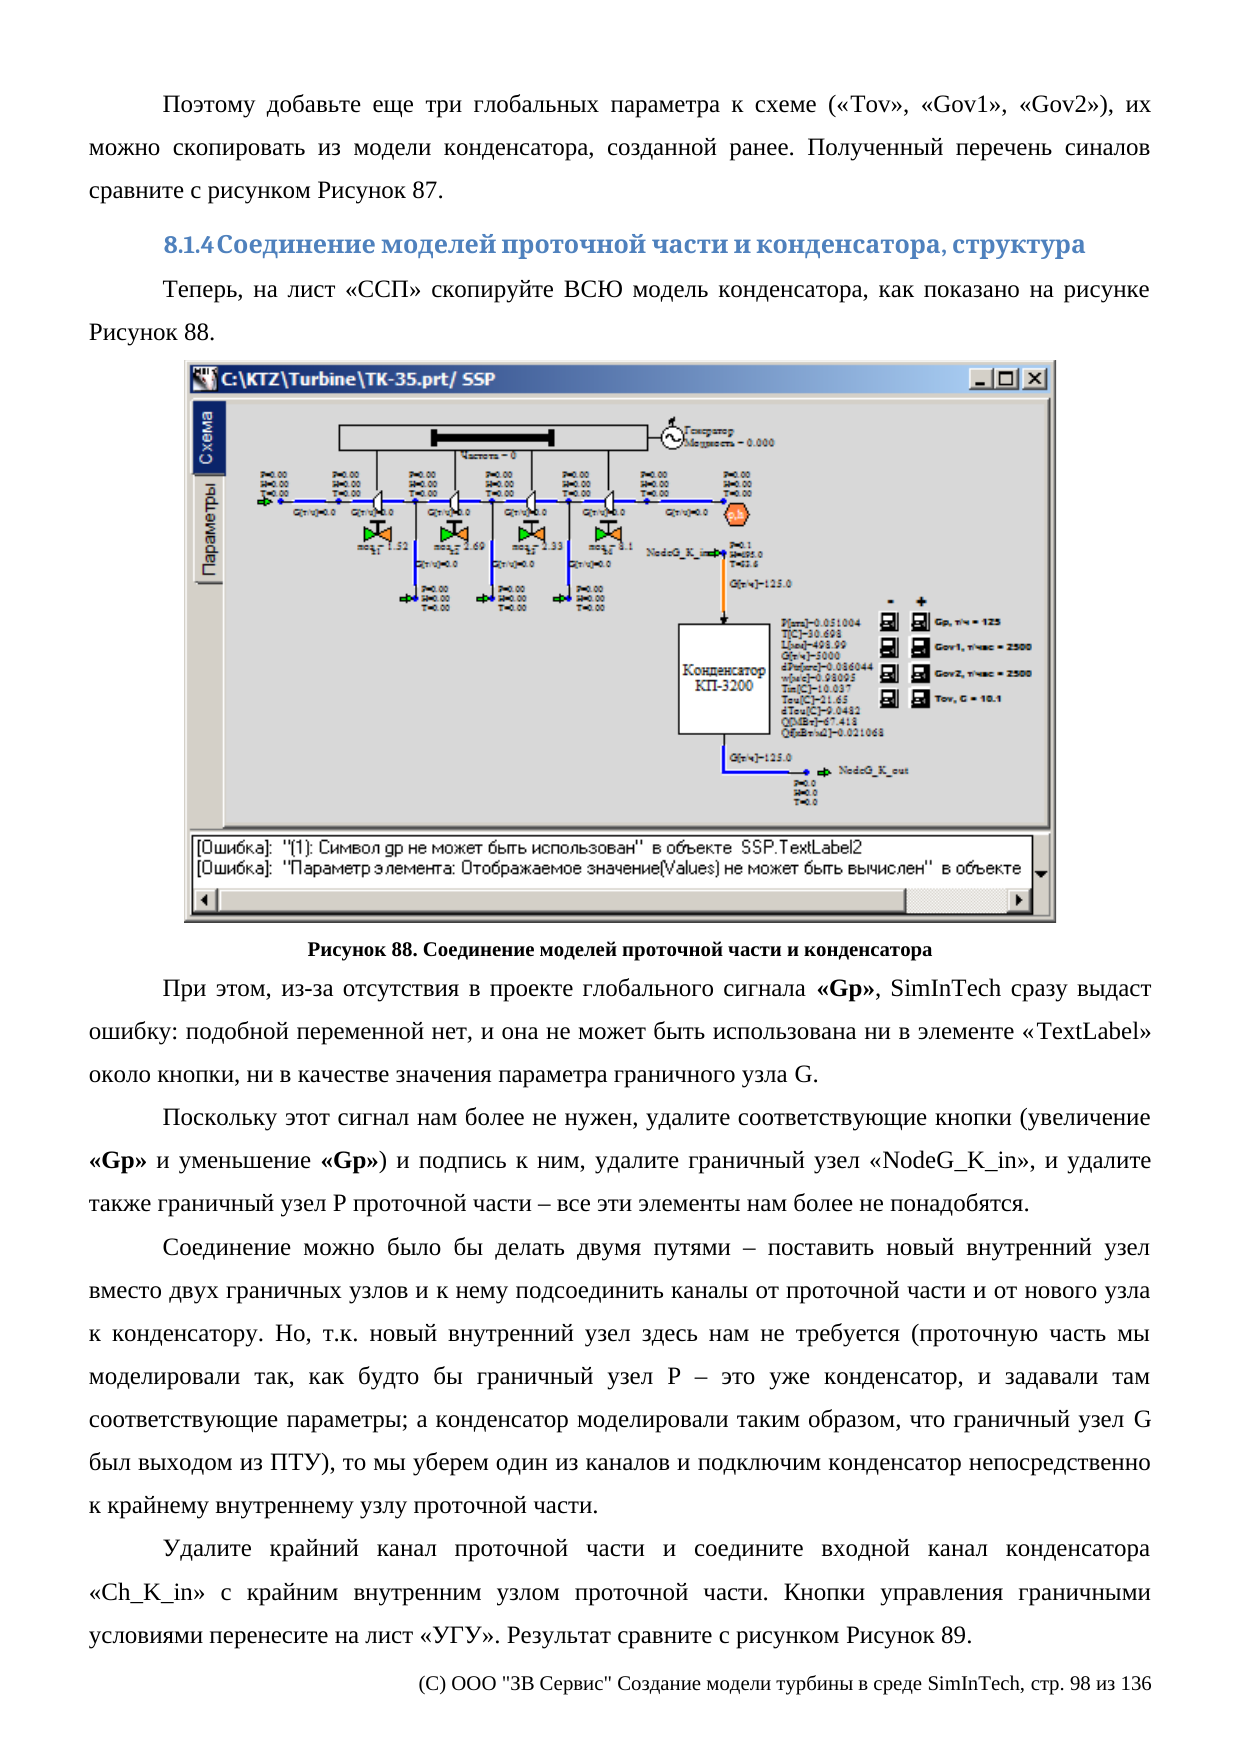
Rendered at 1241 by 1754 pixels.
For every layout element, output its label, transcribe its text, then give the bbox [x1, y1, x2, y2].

picture [184, 360, 1057, 923]
text При этом, из-за отсутствия в проекте глобального сигнала «Gp», SimInTech сразу выдаст ошибку: подобной переменной нет, и она не может быть использована ни в элементе «TextLabel» около кнопки, ни в качестве значения параметра граничного узла G. [89, 973, 1152, 1088]
subtitle Соединение моделей проточной части и конденсатора, структура [164, 231, 1152, 259]
text Соединение можно было бы делать двумя путями – поставить новый внутренний узел вместо двух граничных узлов и к нему подсоединить каналы от проточной части и от нового узла к конденсатору. Но, т.к. новый внутренний узел здесь нам не требуется (проточную часть мы моделировали так, как будто бы граничный узел Р – это уже конденсатор, и задавали там соответствующие параметры; а конденсатор моделировали таким образом, что граничный узел G был выходом из ПТУ), то мы уберем один из каналов и подключим конденсатор непосредственно к крайнему внутреннему узлу проточной части. [89, 1232, 1152, 1519]
text Поскольку этот сигнал нам более не нужен, удалите соответствующие кнопки (увеличение «Gp» и уменьшение «Gp») и подпись к ним, удалите граничный узел «NodeG_K_in», и удалите также граничный узел P проточной части – все эти элементы нам более не понадобятся. [89, 1102, 1152, 1217]
